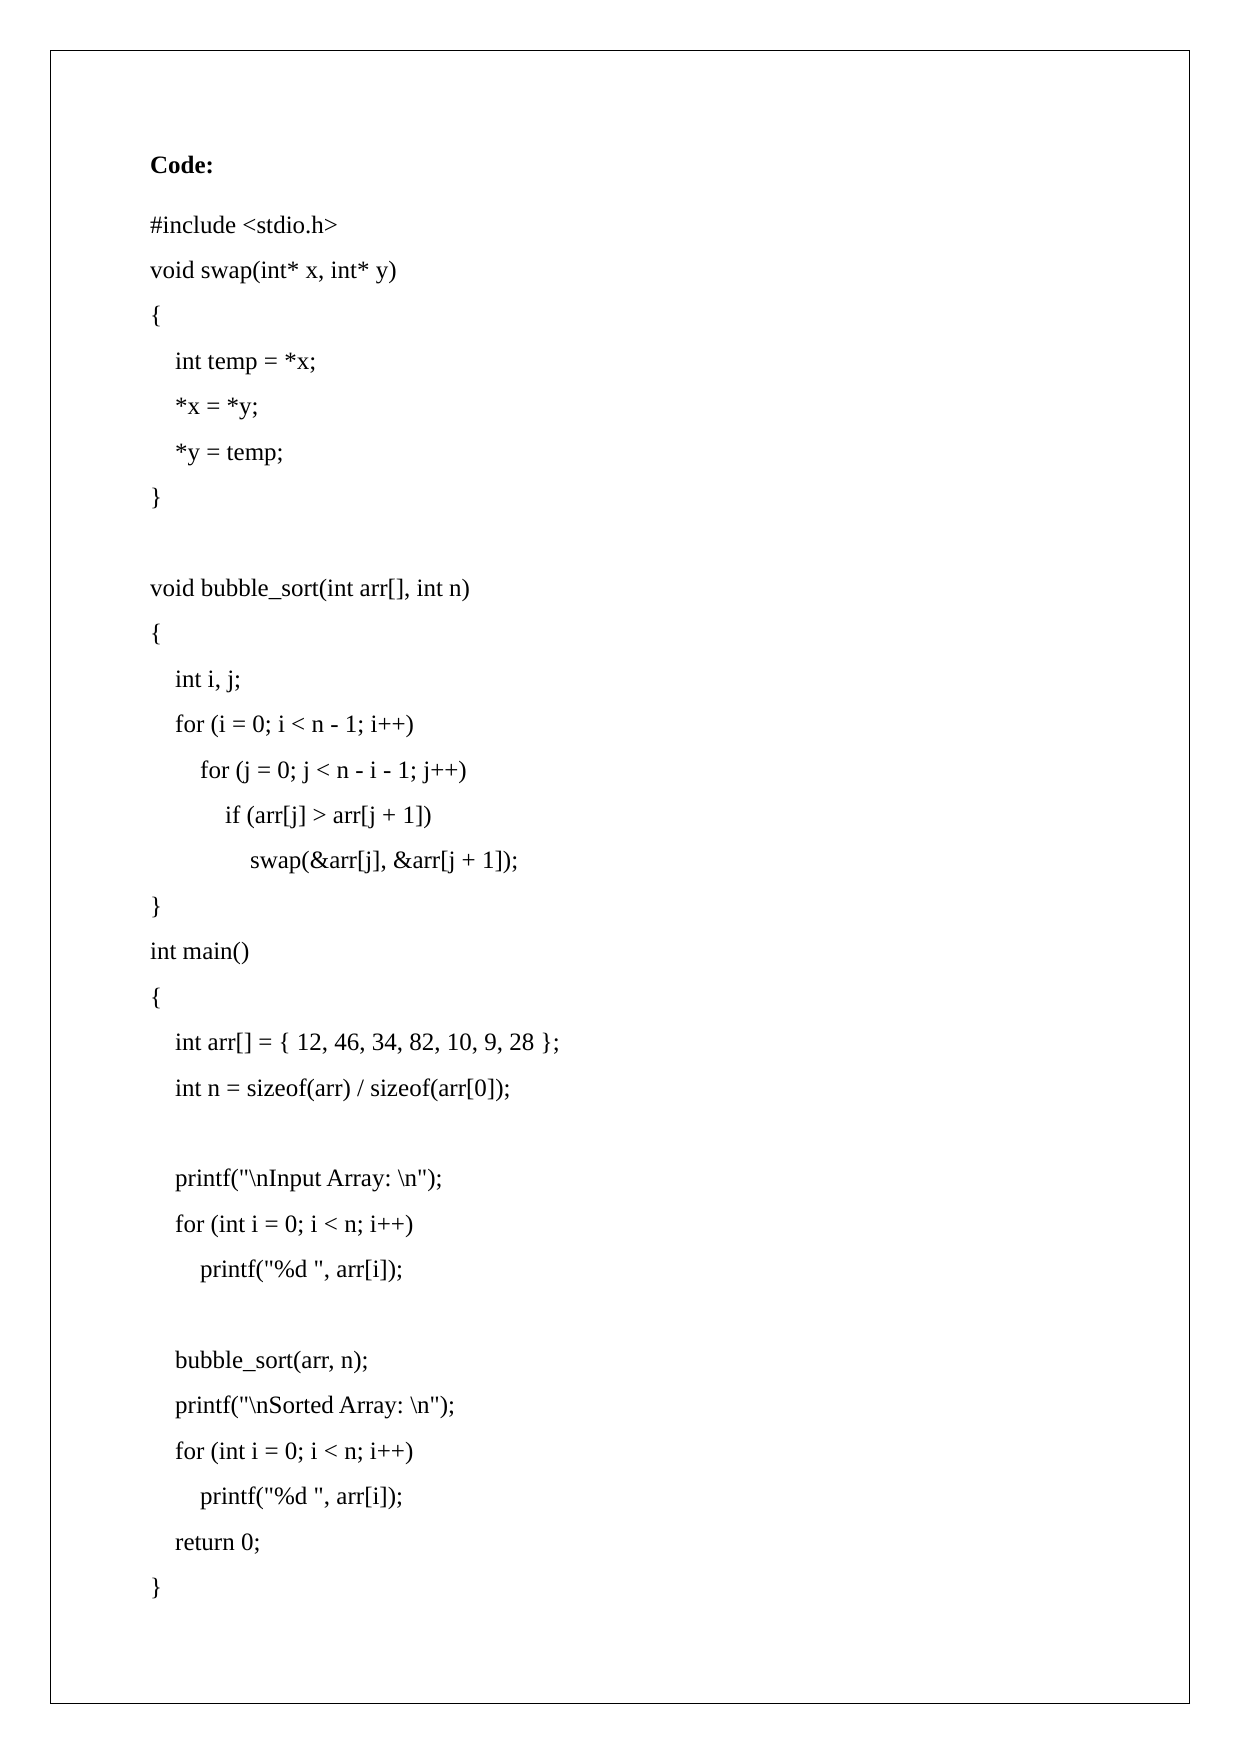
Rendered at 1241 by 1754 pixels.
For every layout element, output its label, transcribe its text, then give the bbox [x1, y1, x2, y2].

text if (arr[j] > arr[j + 1]) [150, 800, 1090, 829]
text void bubble_sort(int arr[], int n) [150, 573, 1090, 602]
text int temp = *x; [150, 346, 1090, 375]
text } [150, 891, 1090, 920]
text for (int i = 0; i < n; i++) [150, 1209, 1090, 1238]
text for (int i = 0; i < n; i++) [150, 1436, 1090, 1465]
text bubble_sort(arr, n); [150, 1345, 1090, 1374]
text Code: [150, 150, 1090, 179]
text printf("%d ", arr[i]); [150, 1254, 1090, 1283]
text { [150, 982, 1090, 1011]
text void swap(int* x, int* y) [150, 255, 1090, 284]
text *y = temp; [150, 437, 1090, 466]
text } [150, 1572, 1090, 1601]
text int arr[] = { 12, 46, 34, 82, 10, 9, 28 }; [150, 1027, 1090, 1056]
text swap(&arr[j], &arr[j + 1]); [150, 846, 1090, 874]
text for (j = 0; j < n - i - 1; j++) [150, 755, 1090, 783]
text *x = *y; [150, 391, 1090, 420]
text #include <stdio.h> [150, 210, 1090, 238]
text int main() [150, 936, 1090, 965]
text printf("\nSorted Array: \n"); [150, 1391, 1090, 1419]
text printf("\nInput Array: \n"); [150, 1163, 1090, 1192]
text int i, j; [150, 664, 1090, 693]
text { [150, 301, 1090, 329]
text { [150, 618, 1090, 647]
text int n = sizeof(arr) / sizeof(arr[0]); [150, 1073, 1090, 1101]
text } [150, 482, 1090, 511]
text for (i = 0; i < n - 1; i++) [150, 709, 1090, 738]
text return 0; [150, 1527, 1090, 1556]
text printf("%d ", arr[i]); [150, 1481, 1090, 1510]
